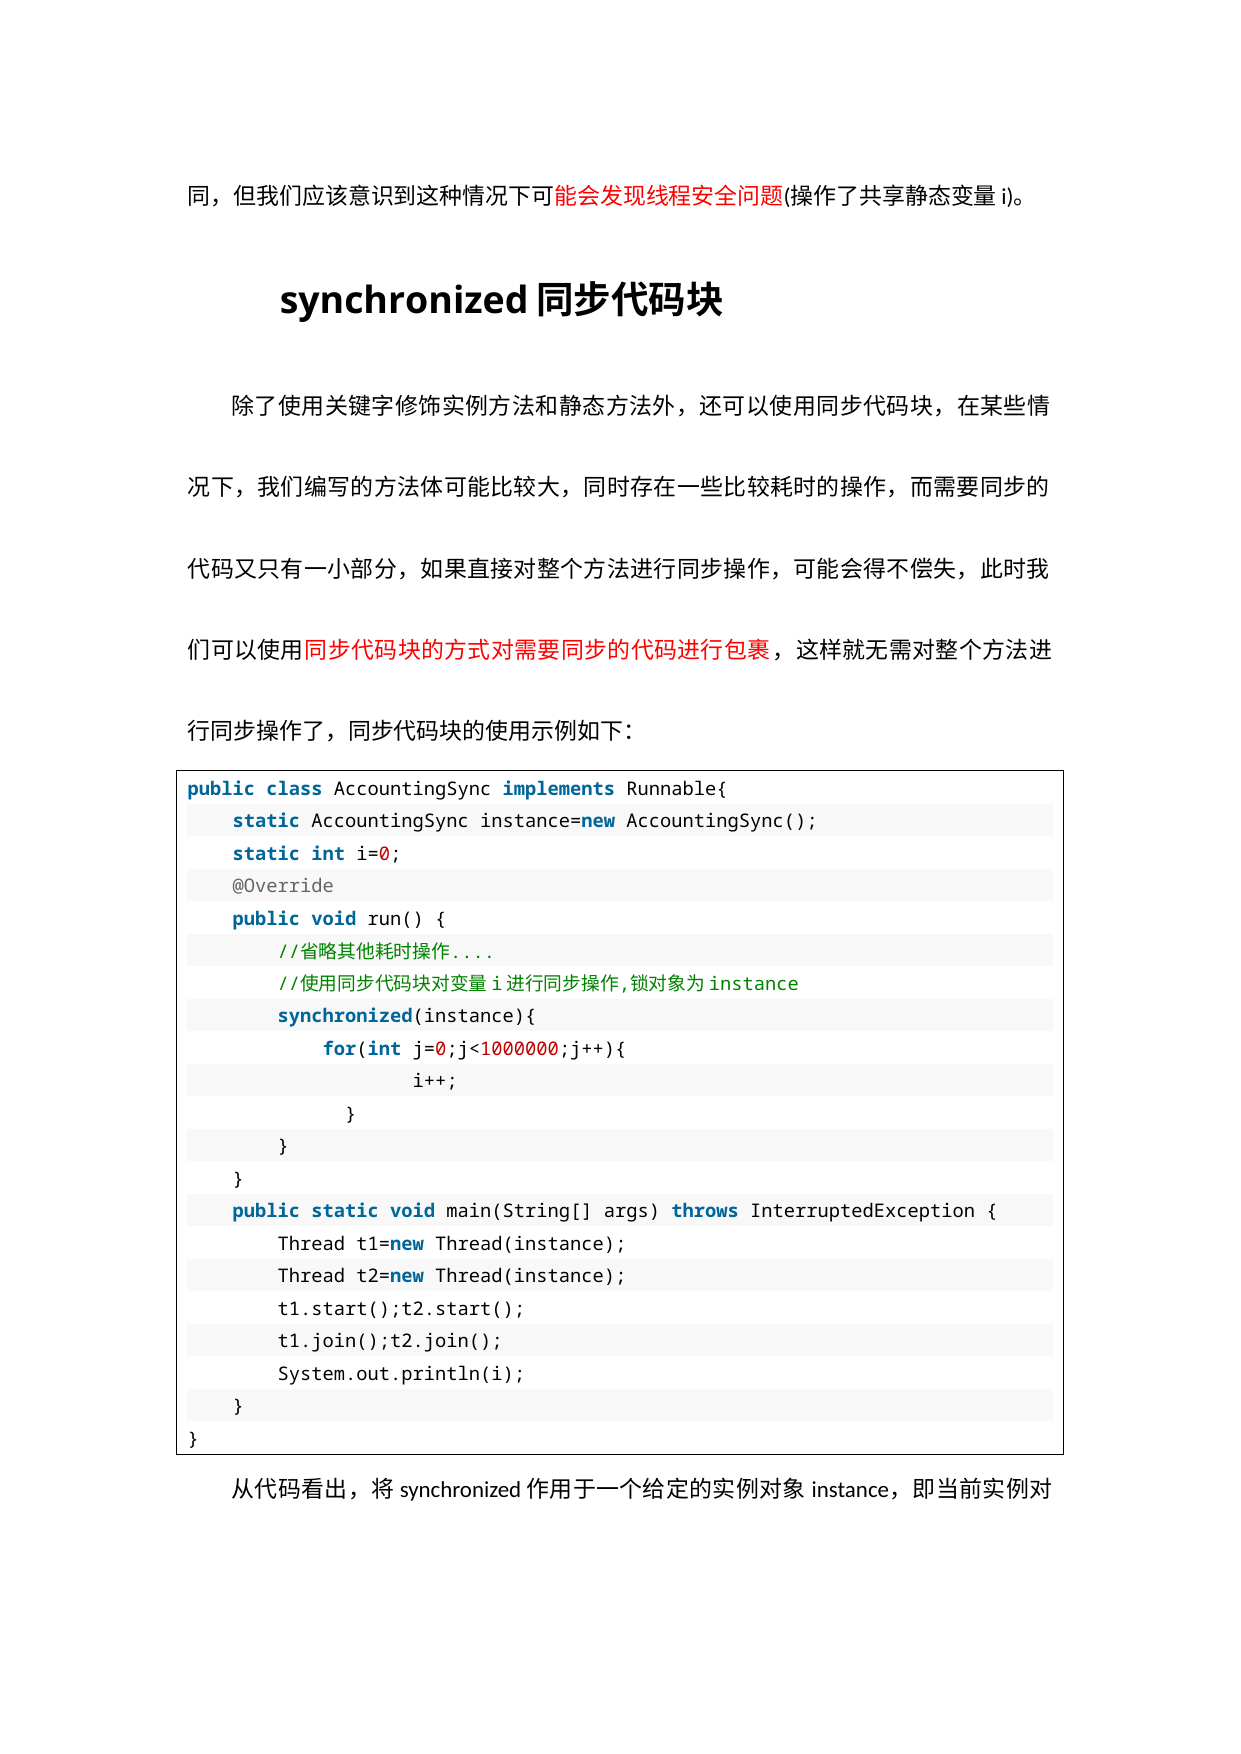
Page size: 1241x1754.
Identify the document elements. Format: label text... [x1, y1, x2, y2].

subtitle synchronized同步代码块 [187, 264, 1053, 329]
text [187, 162, 1053, 227]
text 除了使用关键字修饰实例方法和静态方法外，还可以使用同步代码块，在某些情况下，我们编写的方法体可能比较大，同时存在一些比较耗时的操作，而需要同步的代码又只有一小部分，如果直接对整个方法进行同步操作，可能会得不偿失，此时我们可以使用同步代码块的方式对需要同步的代码进行包裹，这样就无需对整个方法进行同步操作了，同步代码块的使用示例如下： [187, 372, 1053, 762]
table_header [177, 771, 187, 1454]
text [187, 1455, 1053, 1520]
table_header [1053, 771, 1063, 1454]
